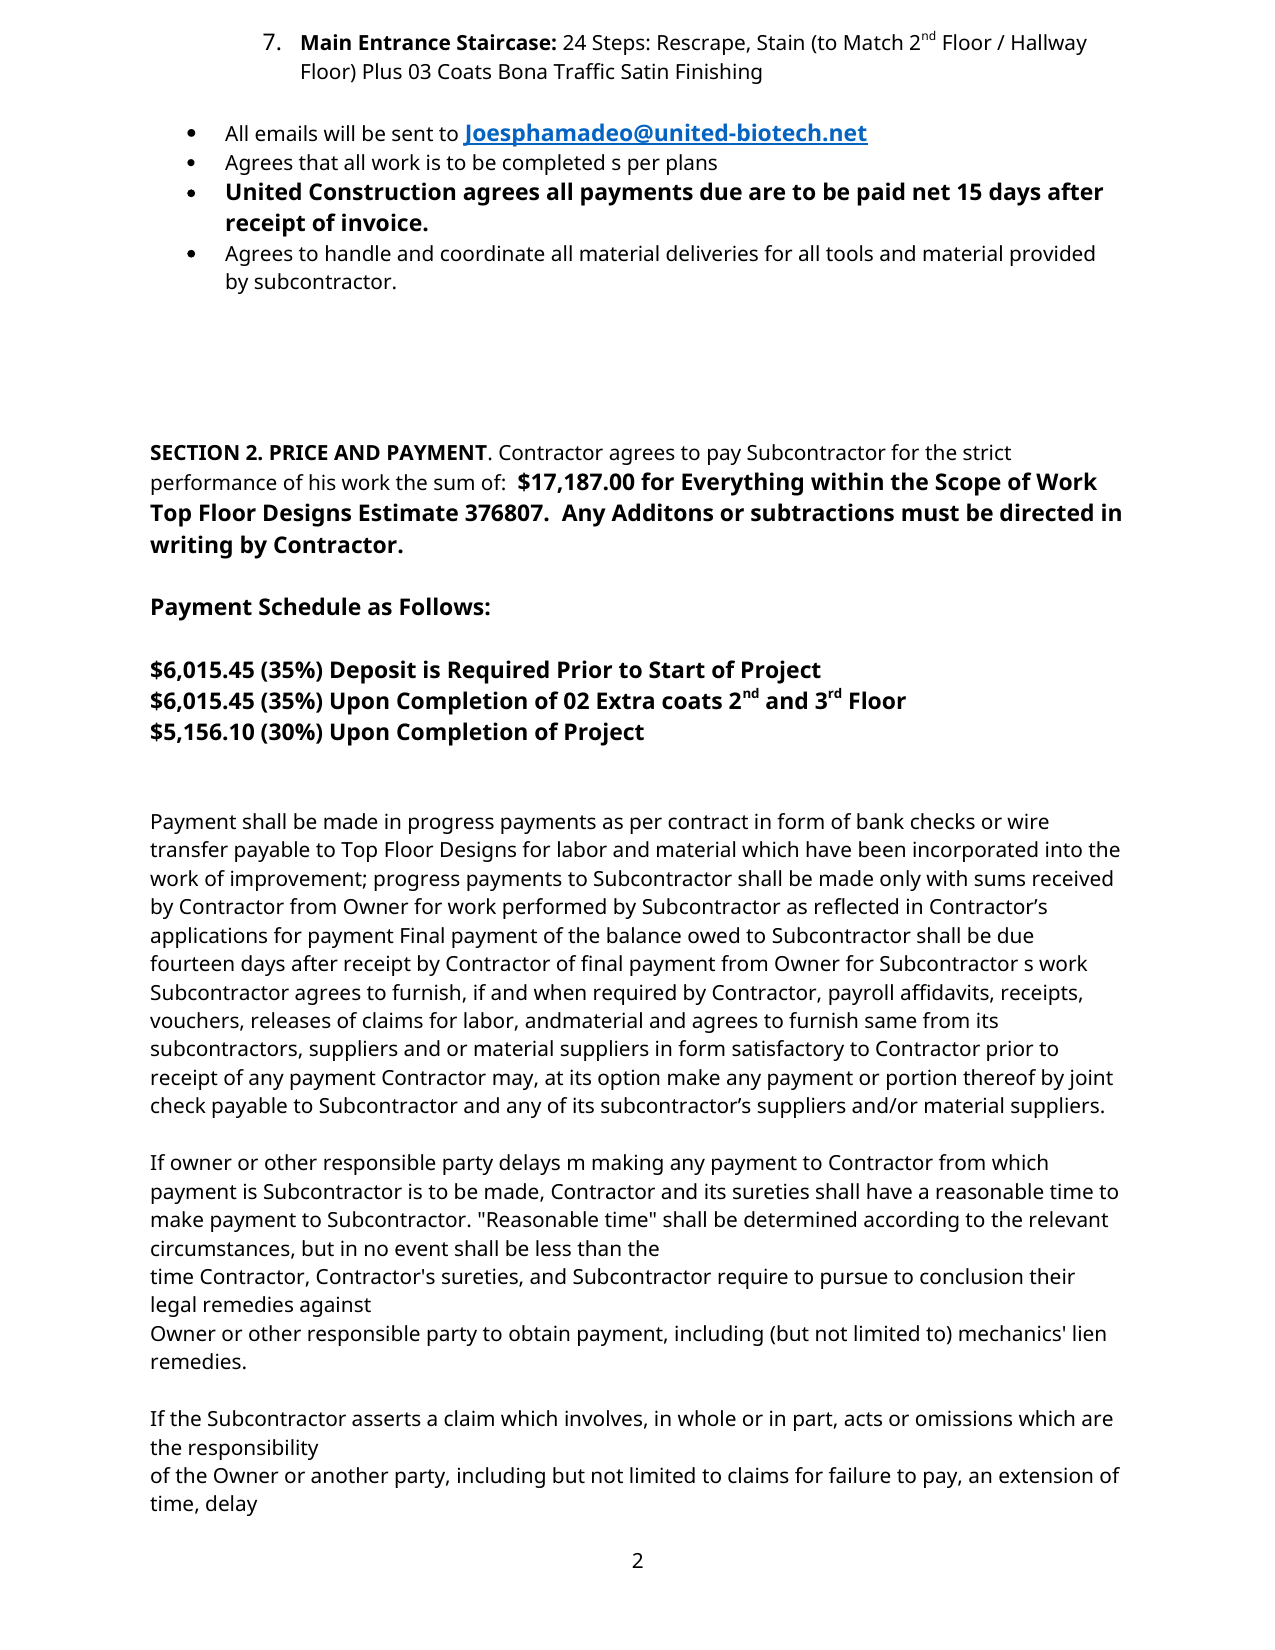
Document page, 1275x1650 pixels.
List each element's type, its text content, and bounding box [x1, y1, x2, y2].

text If owner or other responsible party delays m making any payment to Contractor from which payment is Subcontractor is to be made, Contractor and its sureties shall have a reasonable time to make payment to Subcontractor. "Reasonable time" shall be determined according to the relevant circumstances, but in no event shall be less than the [150, 1148, 1125, 1262]
list Agrees that all work is to be completed s per plans [187, 148, 1125, 176]
list Agrees to handle and coordinate all material deliveries for all tools and material provided by subcontractor. [187, 239, 1125, 296]
list All emails will be sent to Joesphamadeo@united-biotech.net [187, 116, 1125, 148]
text $5,156.10 (30%) Upon Completion of Project [150, 716, 1125, 747]
text Payment shall be made in progress payments as per contract in form of bank checks or wire transfer payable to Top Floor Designs for labor and material which have been incorporated into the work of improvement; progress payments to Subcontractor shall be made only with sums received by Contractor from Owner for work performed by Subcontractor as reflected in Contractor’s applications for payment Final payment of the balance owed to Subcontractor shall be due fourteen days after receipt by Contractor of final payment from Owner for Subcontractor s work Subcontractor agrees to furnish, if and when required by Contractor, payroll affidavits, receipts, vouchers, releases of claims for labor, andmaterial and agrees to furnish same from its subcontractors, suppliers and or material suppliers in form satisfactory to Contractor prior to receipt of any payment Contractor may, at its option make any payment or portion thereof by joint check payable to Subcontractor and any of its subcontractor’s suppliers and/or material suppliers. [150, 807, 1125, 1120]
list United Construction agrees all payments due are to be paid net 15 days after receipt of invoice. [187, 176, 1125, 239]
text time Contractor, Contractor's sureties, and Subcontractor require to pursue to conclusion their legal remedies against [150, 1262, 1125, 1319]
list Main Entrance Staircase: 24 Steps: Rescrape, Stain (to Match 2nd Floor / Hallway Floor) Plus 03 Coats Bona Traffic Satin Finishing [262, 26, 1125, 85]
text $6,015.45 (35%) Upon Completion of 02 Extra coats 2nd and 3rd Floor [150, 685, 1125, 716]
text $6,015.45 (35%) Deposit is Required Prior to Start of Project [150, 654, 1125, 685]
text of the Owner or another party, including but not limited to claims for failure to pay, an extension of time, delay [150, 1461, 1125, 1518]
text Owner or other responsible party to obtain payment, including (but not limited to) mechanics' lien remedies. [150, 1319, 1125, 1376]
text If the Subcontractor asserts a claim which involves, in whole or in part, acts or omissions which are the responsibility [150, 1404, 1125, 1461]
text SECTION 2. PRICE AND PAYMENT. Contractor agrees to pay Subcontractor for the strict performance of his work the sum of: $17,187.00 for Everything within the Scope of Work Top Floor Designs Estimate 376807. Any Additons or subtractions must be directed in writing by Contractor. [150, 438, 1125, 560]
text Payment Schedule as Follows: [150, 591, 1125, 622]
